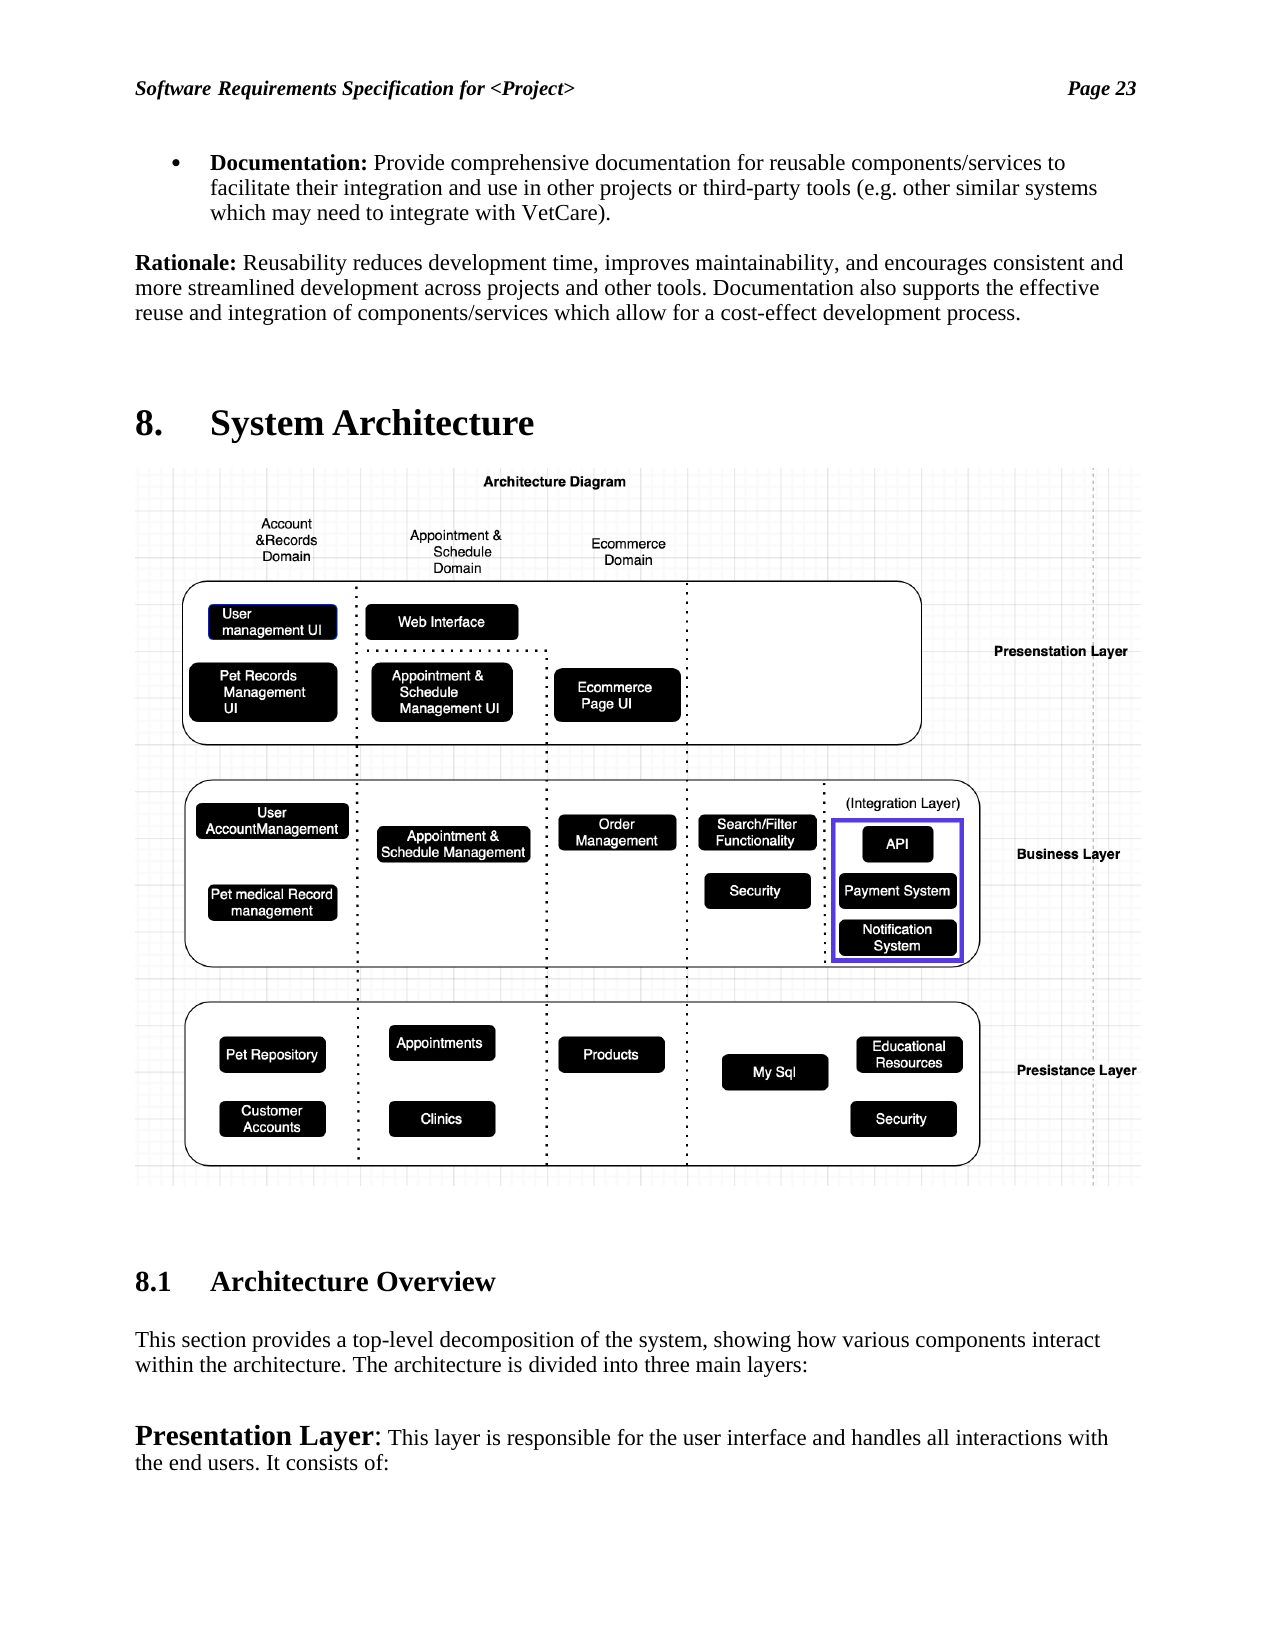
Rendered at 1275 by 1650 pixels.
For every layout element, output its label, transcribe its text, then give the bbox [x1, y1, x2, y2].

text Presentation Layer: This layer is responsible for the user interface and handles all interactions with the end users. It consists of: [135, 1425, 1140, 1475]
text This section provides a top-level decomposition of the system, showing how various components interact within the architecture. The architecture is divided into three main layers: [135, 1327, 1140, 1377]
subtitle Architecture Overview [135, 1264, 1140, 1298]
subtitle System Architecture [135, 400, 1140, 443]
list Documentation: Provide comprehensive documentation for reusable components/services to facilitate their integration and use in other projects or third-party tools (e.g. other similar systems which may need to integrate with VetCare). [172, 150, 1140, 225]
text Rationale: Reusability reduces development time, improves maintainability, and encourages consistent and more streamlined development across projects and other tools. Documentation also supports the effective reuse and integration of components/services which allow for a cost-effect development process. [135, 250, 1140, 325]
